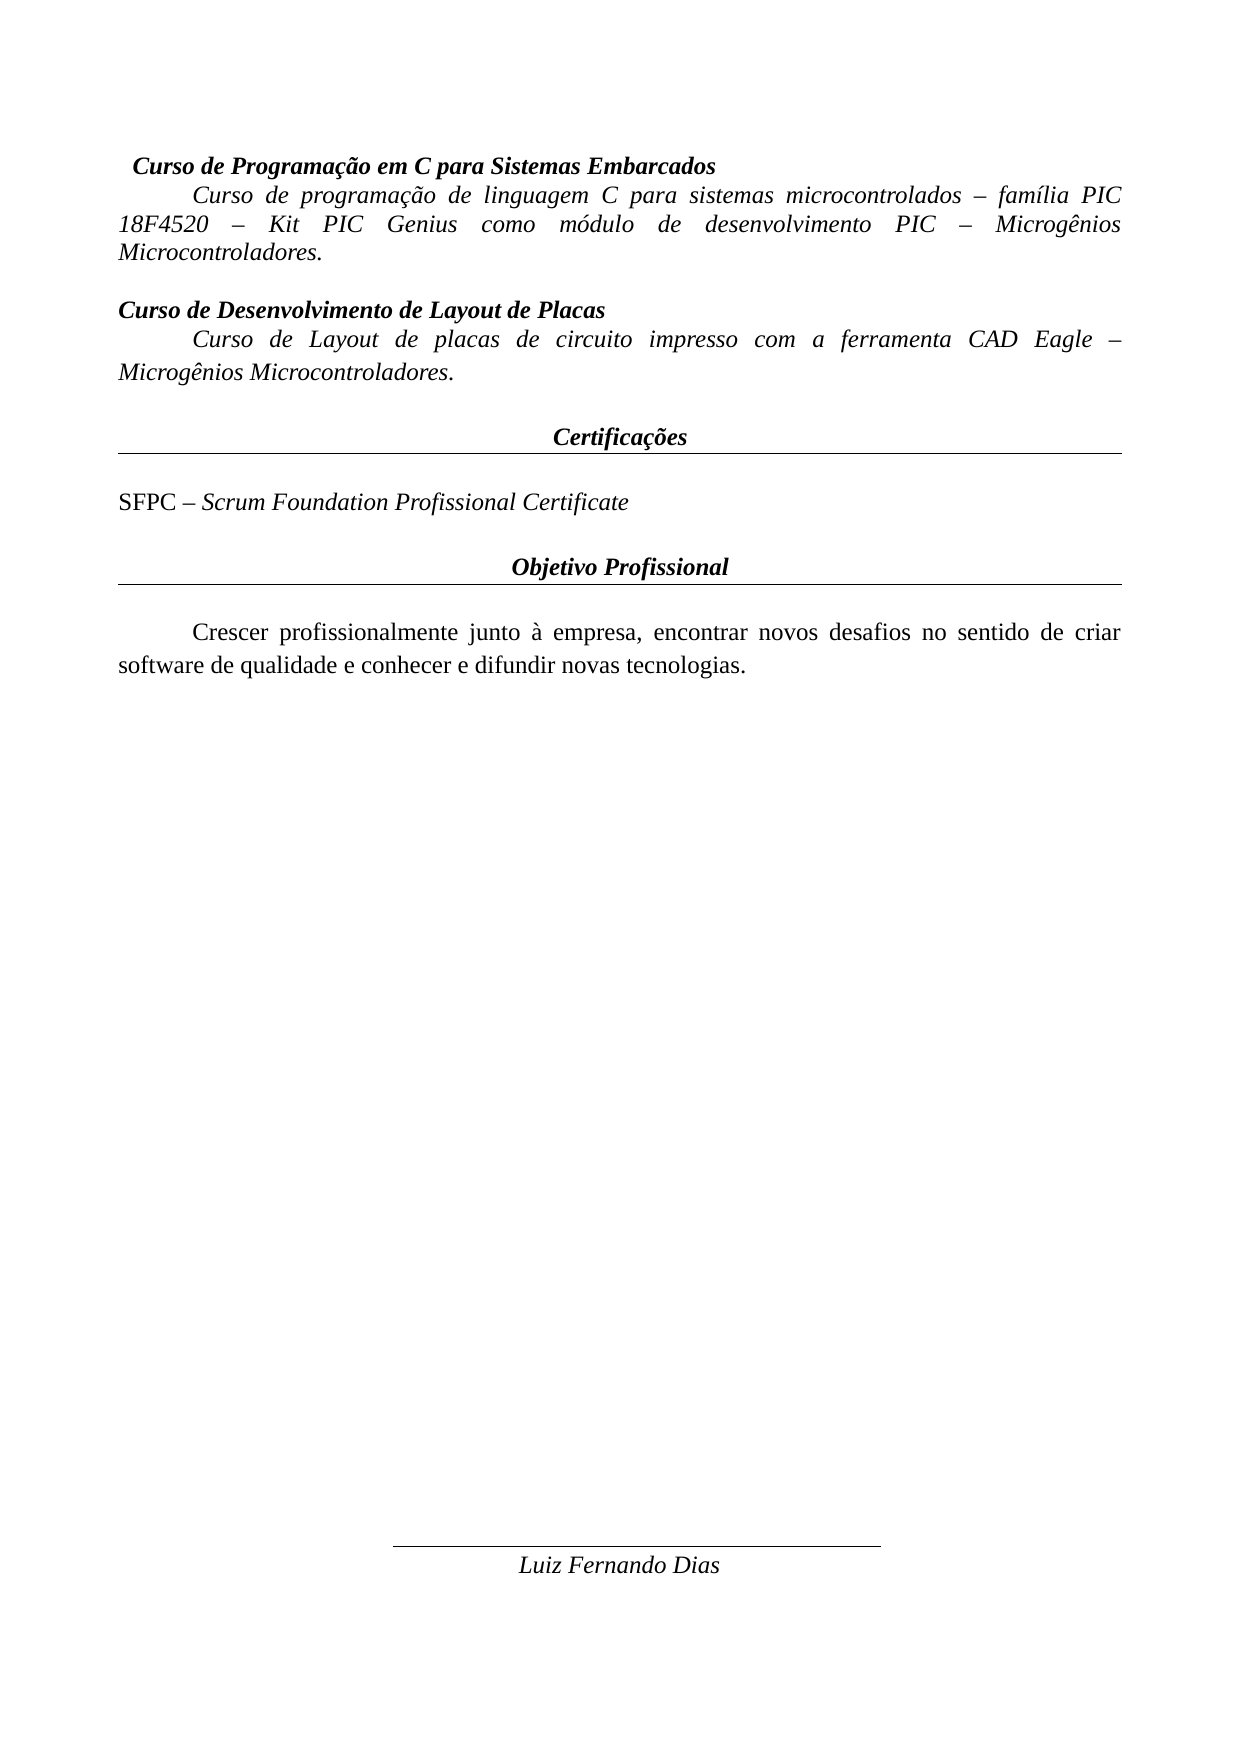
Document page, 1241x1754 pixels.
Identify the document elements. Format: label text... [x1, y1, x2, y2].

text Objetivo Profissional [118, 553, 1122, 584]
text Certificações [118, 423, 1122, 453]
text Luiz Fernando Dias [500, 1550, 739, 1579]
subtitle Curso de Desenvolvimento de Layout de Placas [118, 295, 1122, 324]
text SFPC – Scrum Foundation Profissional Certificate [118, 487, 1122, 516]
subtitle Curso de Programação em C para Sistemas Embarcados [132, 151, 1122, 180]
text Crescer profissionalmente junto à empresa, encontrar novos desafios no sentido de criar software de qualidade e conhecer e difundir novas tecnologias. [118, 617, 1122, 679]
text Curso de Layout de placas de circuito impresso com a ferramenta CAD Eagle – Microgênios Microcontroladores. [118, 324, 1122, 385]
